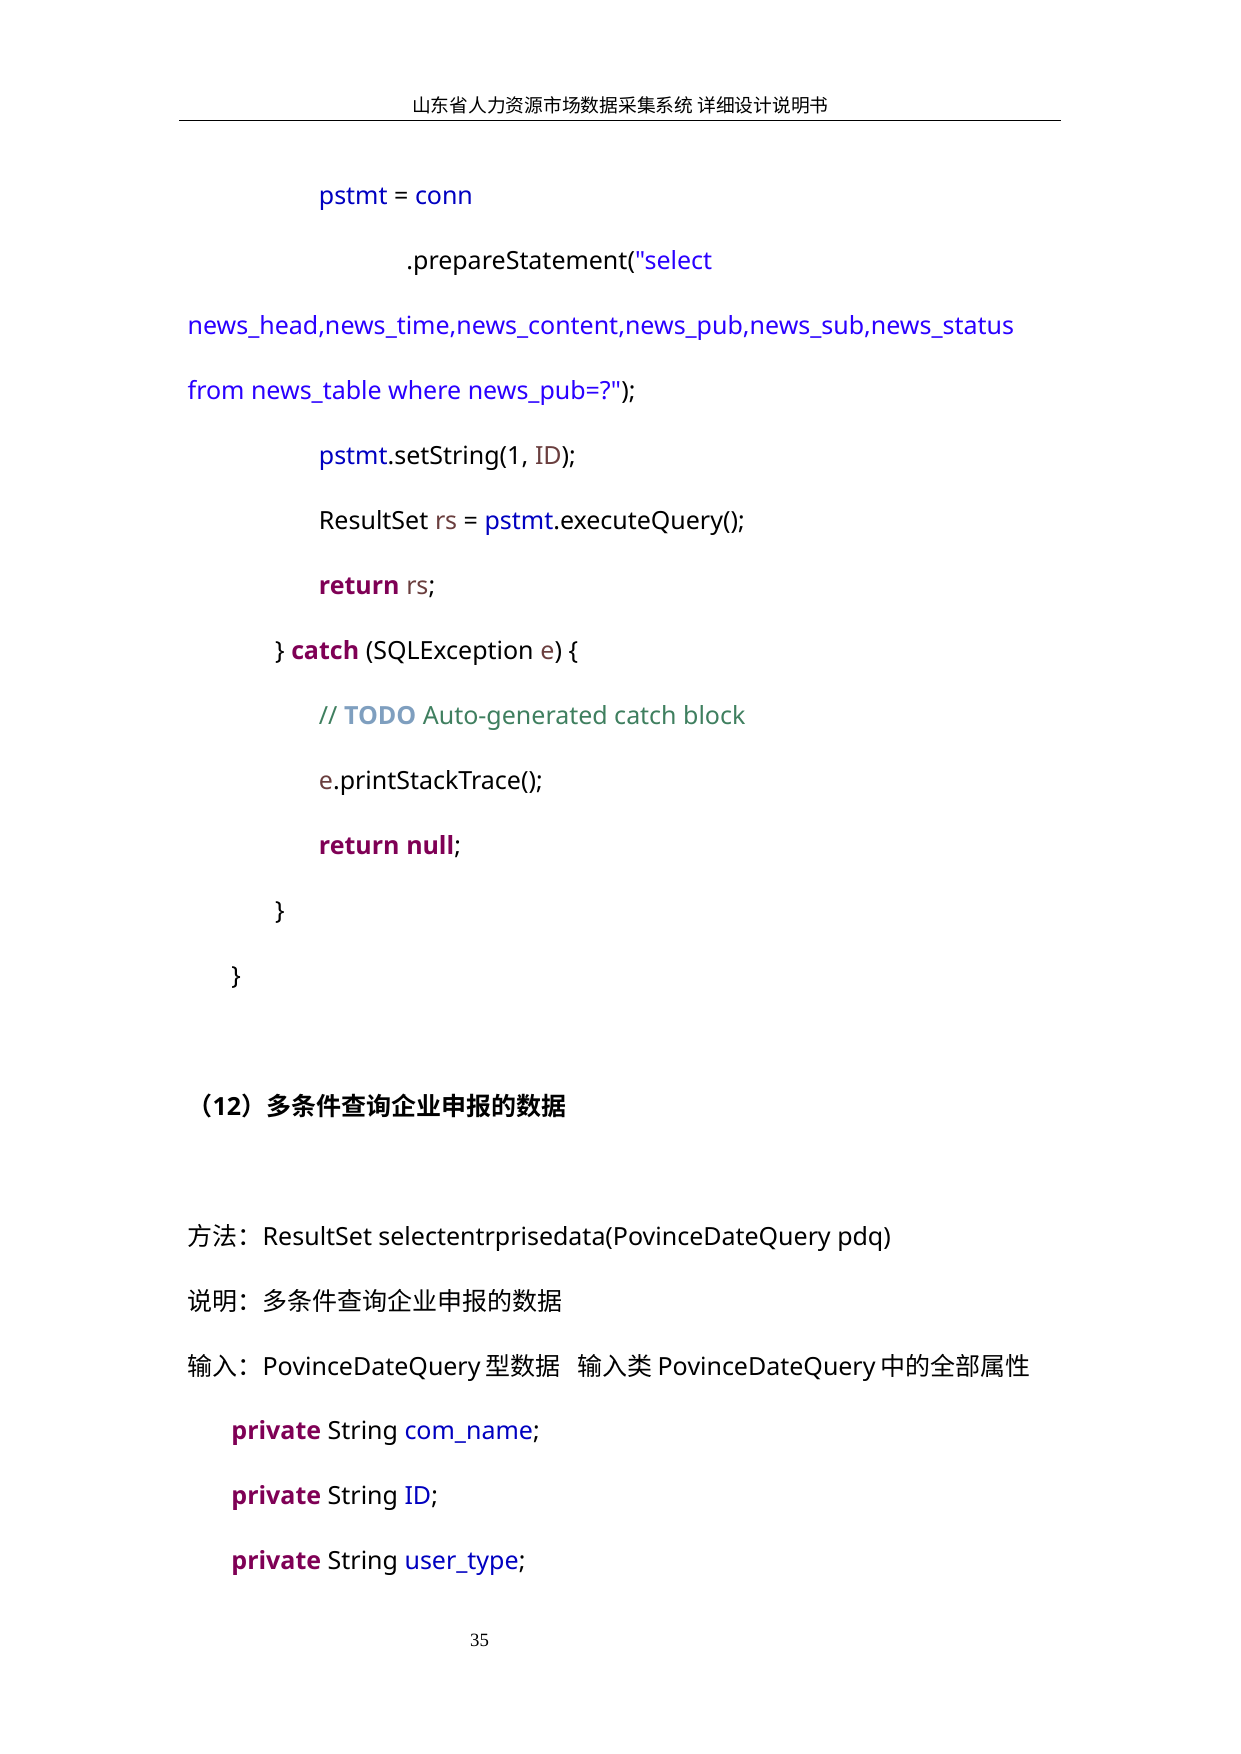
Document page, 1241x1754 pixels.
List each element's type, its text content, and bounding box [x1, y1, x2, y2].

text e.printStackTrace(); [187, 747, 1053, 812]
list } [187, 942, 1053, 1007]
text // TODO Auto-generated catch block [187, 682, 1053, 747]
text private String ID; [187, 1462, 1053, 1527]
list （12）多条件查询企业申报的数据 [187, 1072, 1053, 1137]
text return rs; [187, 552, 1053, 617]
text pstmt.setString(1, ID); [187, 422, 1053, 487]
list 说明：多条件查询企业申报的数据 [187, 1267, 1053, 1332]
text .prepareStatement("select news_head,news_time,news_content,news_pub,news_sub,news_status from news_table where news_pub=?"); [187, 227, 1053, 422]
list 输入：PovinceDateQuery型数据 输入类PovinceDateQuery中的全部属性 [187, 1332, 1053, 1397]
text ResultSet rs = pstmt.executeQuery(); [187, 487, 1053, 552]
text } catch (SQLException e) { [187, 617, 1053, 682]
text pstmt = conn [187, 162, 1053, 227]
text return null; [187, 812, 1053, 877]
text private String com_name; [187, 1397, 1053, 1462]
text } [187, 877, 1053, 942]
list 方法：ResultSet selectentrprisedata(PovinceDateQuery pdq) [187, 1202, 1053, 1267]
text private String user_type; [187, 1527, 1053, 1592]
